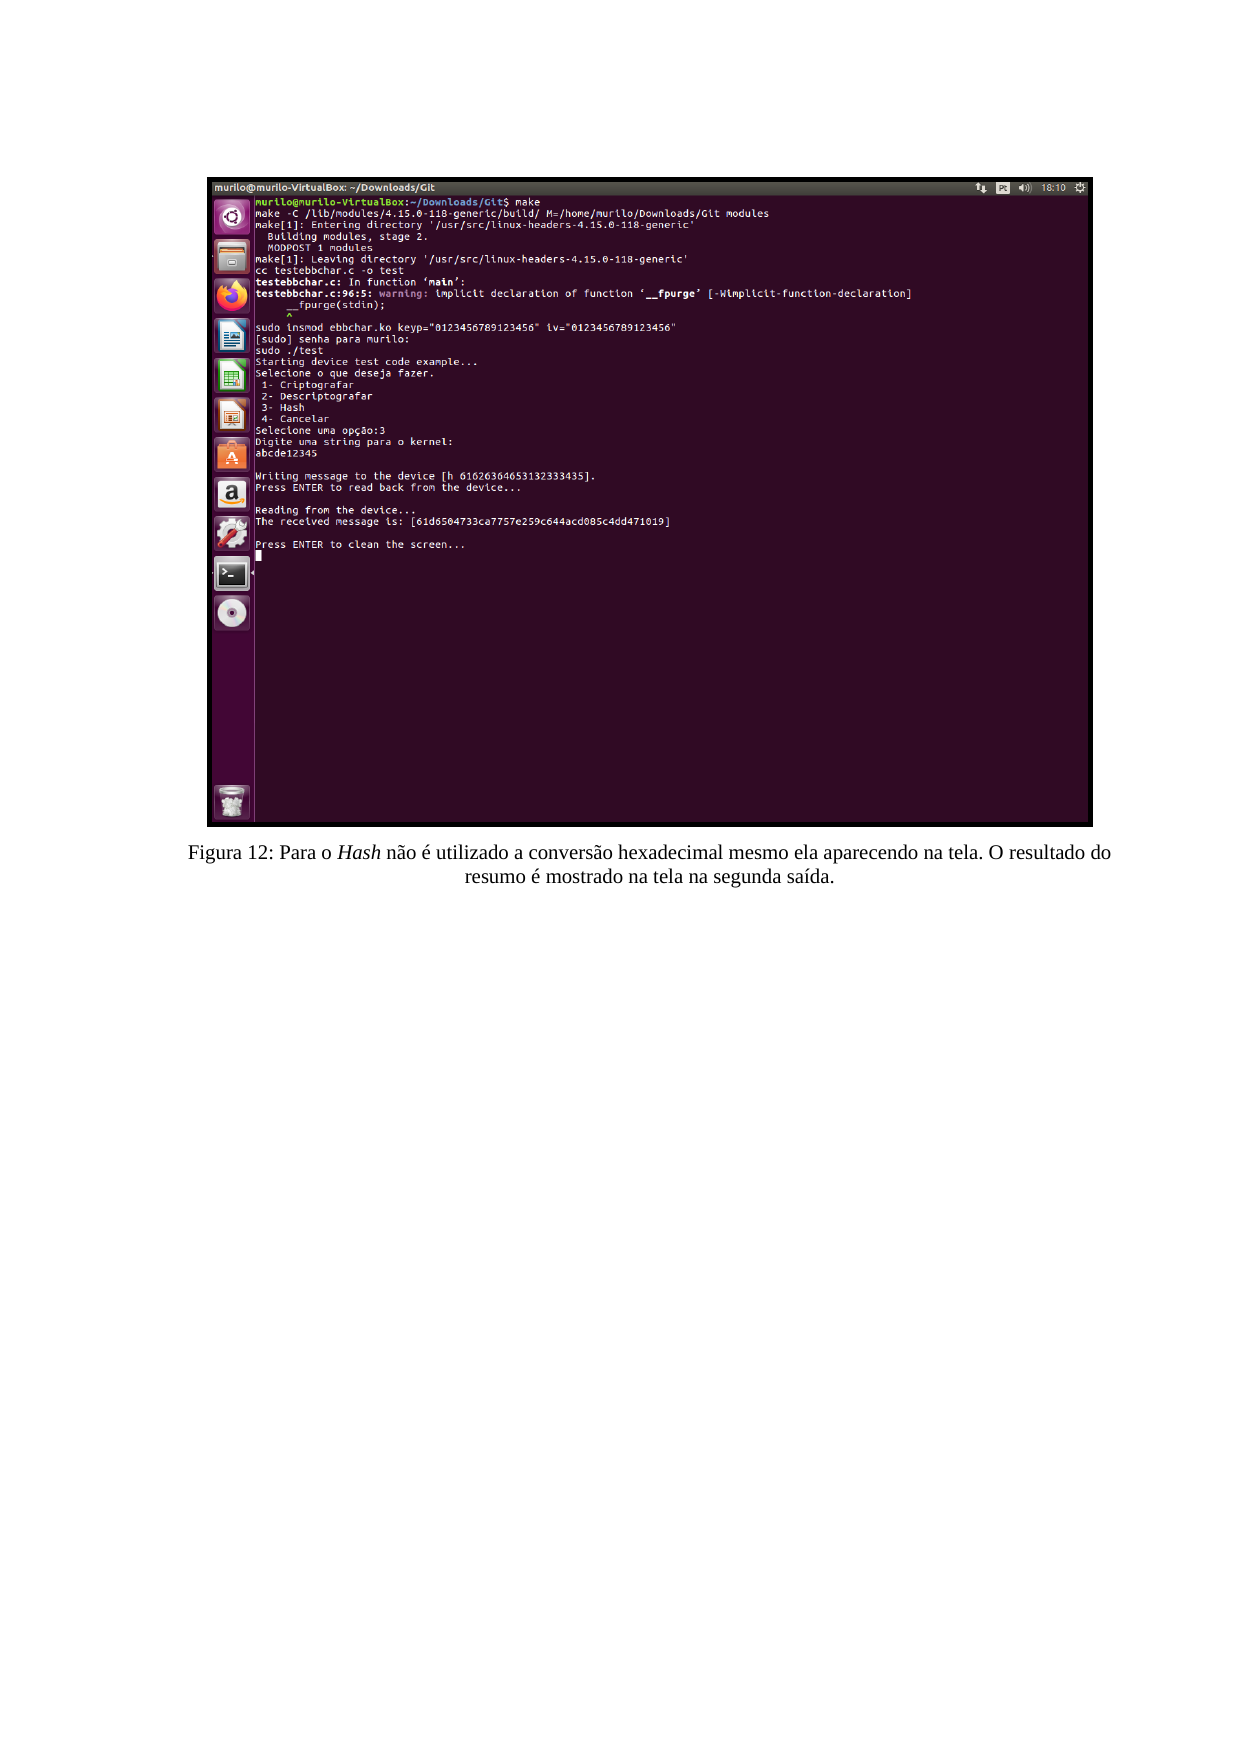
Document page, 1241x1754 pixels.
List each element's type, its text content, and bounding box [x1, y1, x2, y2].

picture [212, 182, 1088, 822]
text Figura 12: Para o Hash não é utilizado a conversão hexadecimal mesmo ela aparecendo na tela. O resultado do resumo é mostrado na tela na segunda saída. [177, 840, 1122, 888]
